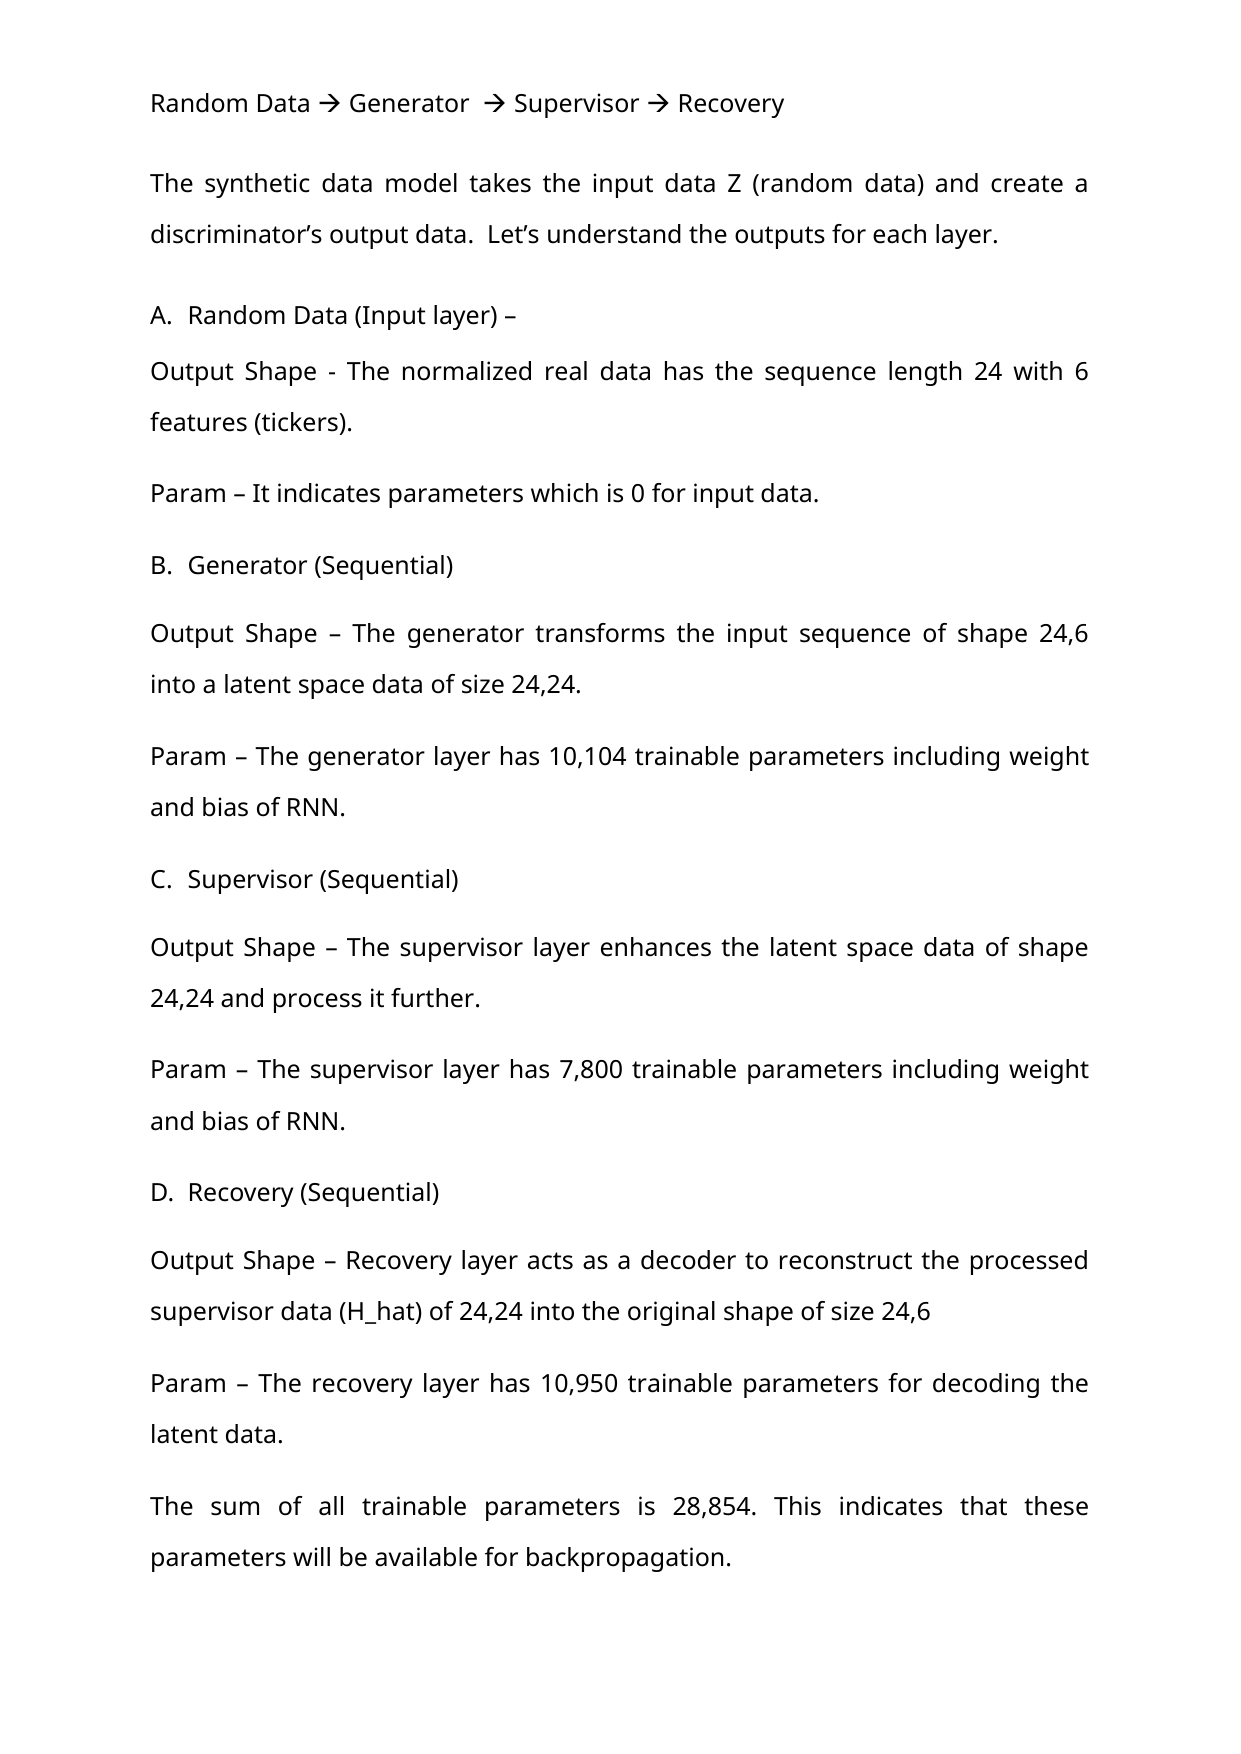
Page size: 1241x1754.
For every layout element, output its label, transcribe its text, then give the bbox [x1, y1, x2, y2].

text Output Shape - The normalized real data has the sequence length 24 with 6 features (tickers). [150, 353, 1090, 438]
text The sum of all trainable parameters is 28,854. This indicates that these parameters will be available for backpropagation. [150, 1488, 1090, 1574]
text Output Shape – Recovery layer acts as a decoder to reconstruct the processed supervisor data (H_hat) of 24,24 into the original shape of size 24,6 [150, 1243, 1090, 1328]
text Param – The recovery layer has 10,950 trainable parameters for decoding the latent data. [150, 1366, 1090, 1451]
list Supervisor (Sequential) [150, 861, 1090, 896]
text Param – It indicates parameters which is 0 for input data. [150, 476, 1090, 510]
list Random Data (Input layer) – [150, 297, 1090, 331]
text Param – The supervisor layer has 7,800 trainable parameters including weight and bias of RNN. [150, 1052, 1090, 1137]
text The synthetic data model takes the input data Z (random data) and create a discriminator’s output data. Let’s understand the outputs for each layer. [150, 166, 1090, 251]
text Random Data Generator Supervisor Recovery [150, 86, 1090, 120]
list Generator (Sequential) [150, 548, 1090, 582]
list Recovery (Sequential) [150, 1175, 1090, 1209]
text Output Shape – The supervisor layer enhances the latent space data of shape 24,24 and process it further. [150, 929, 1090, 1014]
text Output Shape – The generator transforms the input sequence of shape 24,6 into a latent space data of size 24,24. [150, 616, 1090, 701]
text Param – The generator layer has 10,104 trainable parameters including weight and bias of RNN. [150, 738, 1090, 824]
